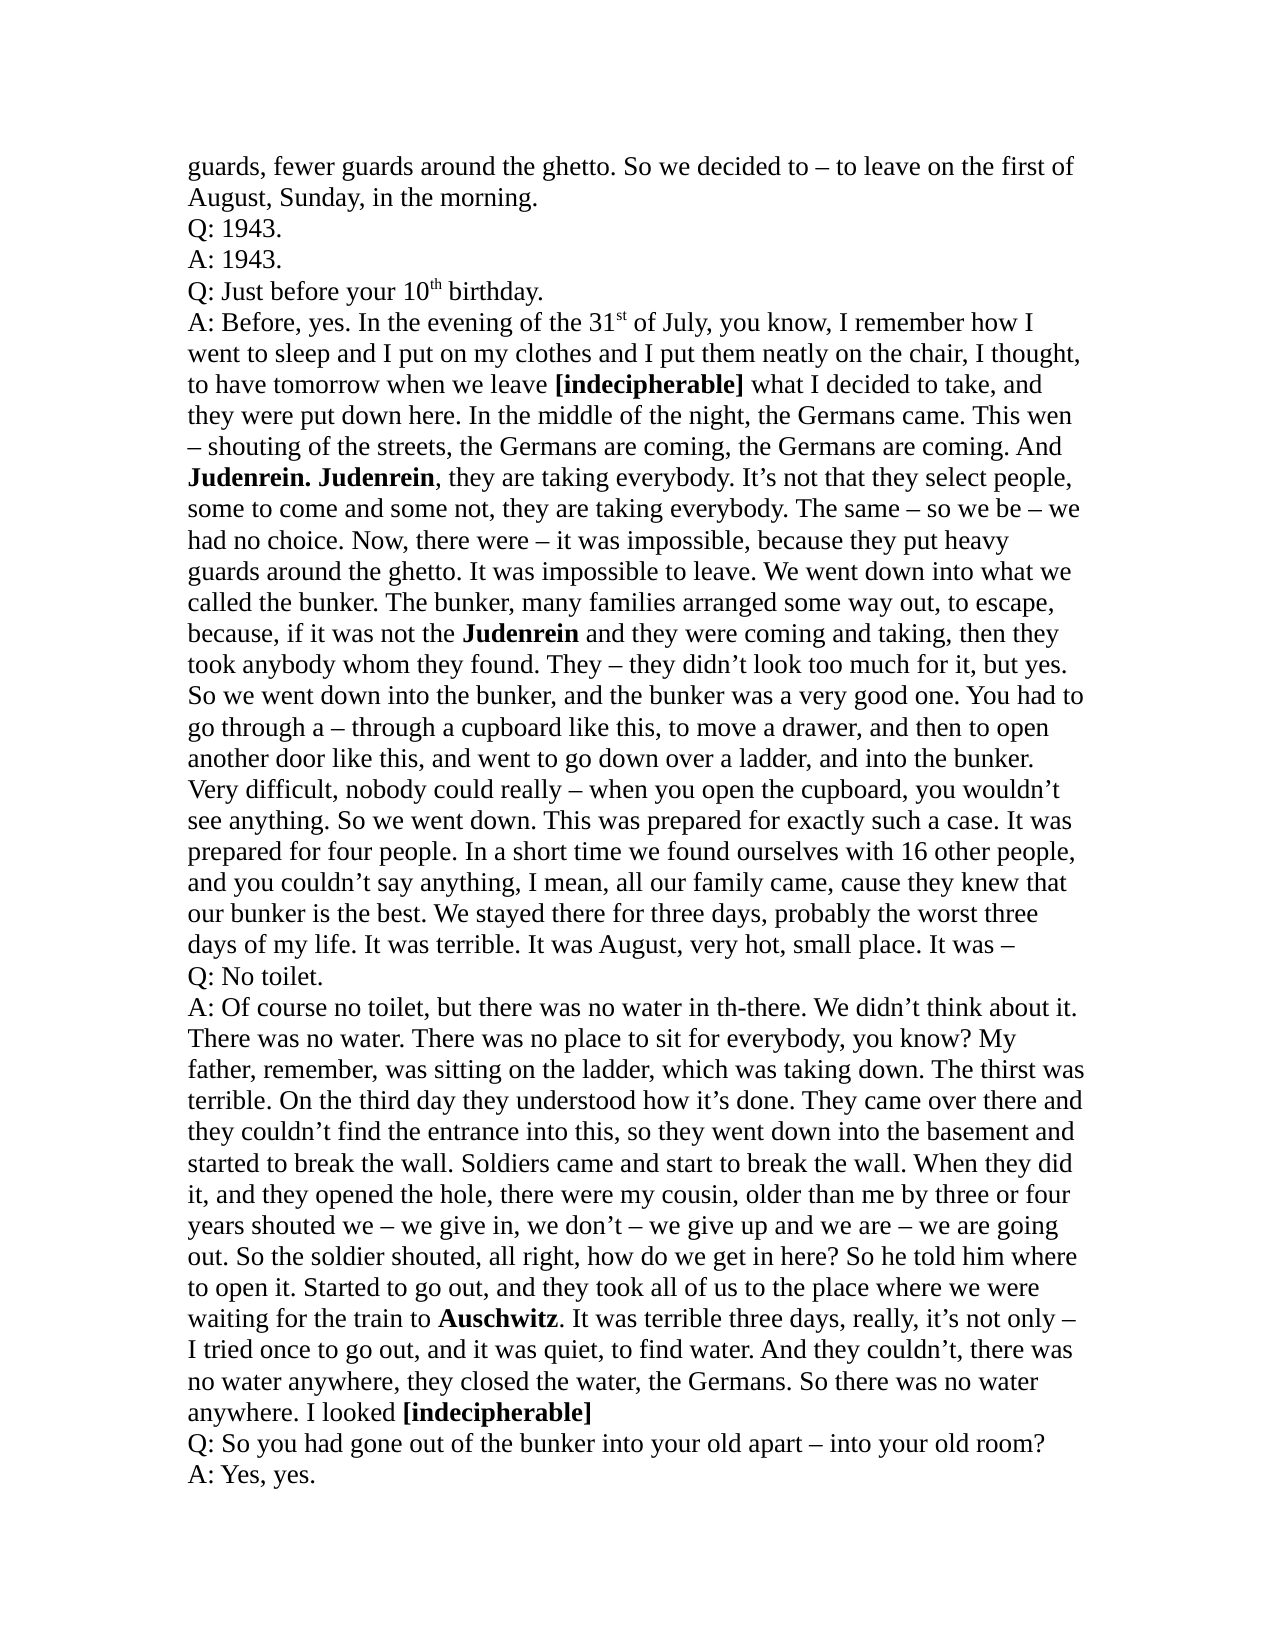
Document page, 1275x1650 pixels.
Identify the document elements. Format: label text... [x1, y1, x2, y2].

text A: There was no connection with the village, there was no way to know. But, we decided to leave, and we decided to leave on a Sunday where they – there’s less guards, fewer guards around the ghetto. So we decided to – to leave on the first of August, Sunday, in the morning. [187, 212, 1087, 337]
text A: 1943. [187, 368, 1087, 399]
text A: At that time, no. [187, 150, 1087, 181]
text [187, 1116, 1087, 1489]
text Q: Just before your 10th birthday. [187, 399, 1087, 430]
text Q: No toilet. [187, 1084, 1087, 1116]
text Q: No. [187, 181, 1087, 212]
text A: Before, yes. In the evening of the 31st of July, you know, I remember how I went to sleep and I put on my clothes and I put them neatly on the chair, I thought, to have tomorrow when we leave [indecipherable] what I decided to take, and they were put down here. In the middle of the night, the Germans came. This wen – shouting of the streets, the Germans are coming, the Germans are coming. And Judenrein. Judenrein, they are taking everybody. It’s not that they select people, some to come and some not, they are taking everybody. The same – so we be – we had no choice. Now, there were – it was impossible, because they put heavy guards around the ghetto. It was impossible to leave. We went down into what we called the bunker. The bunker, many families arranged some way out, to escape, because, if it was not the Judenrein and they were coming and taking, then they took anybody whom they found. They – they didn’t look too much for it, but yes. So we went down into the bunker, and the bunker was a very good one. You had to go through a – through a cupboard like this, to move a drawer, and then to open another door like this, and went to go down over a ladder, and into the bunker. Very difficult, nobody could really – when you open the cupboard, you wouldn’t see anything. So we went down. This was prepared for exactly such a case. It was prepared for four people. In a short time we found ourselves with 16 other people, and you couldn’t say anything, I mean, all our family came, cause they knew that our bunker is the best. We stayed there for three days, probably the worst three days of my life. It was terrible. It was August, very hot, small place. It was – [187, 430, 1087, 1084]
text Q: 1943. [187, 337, 1087, 368]
